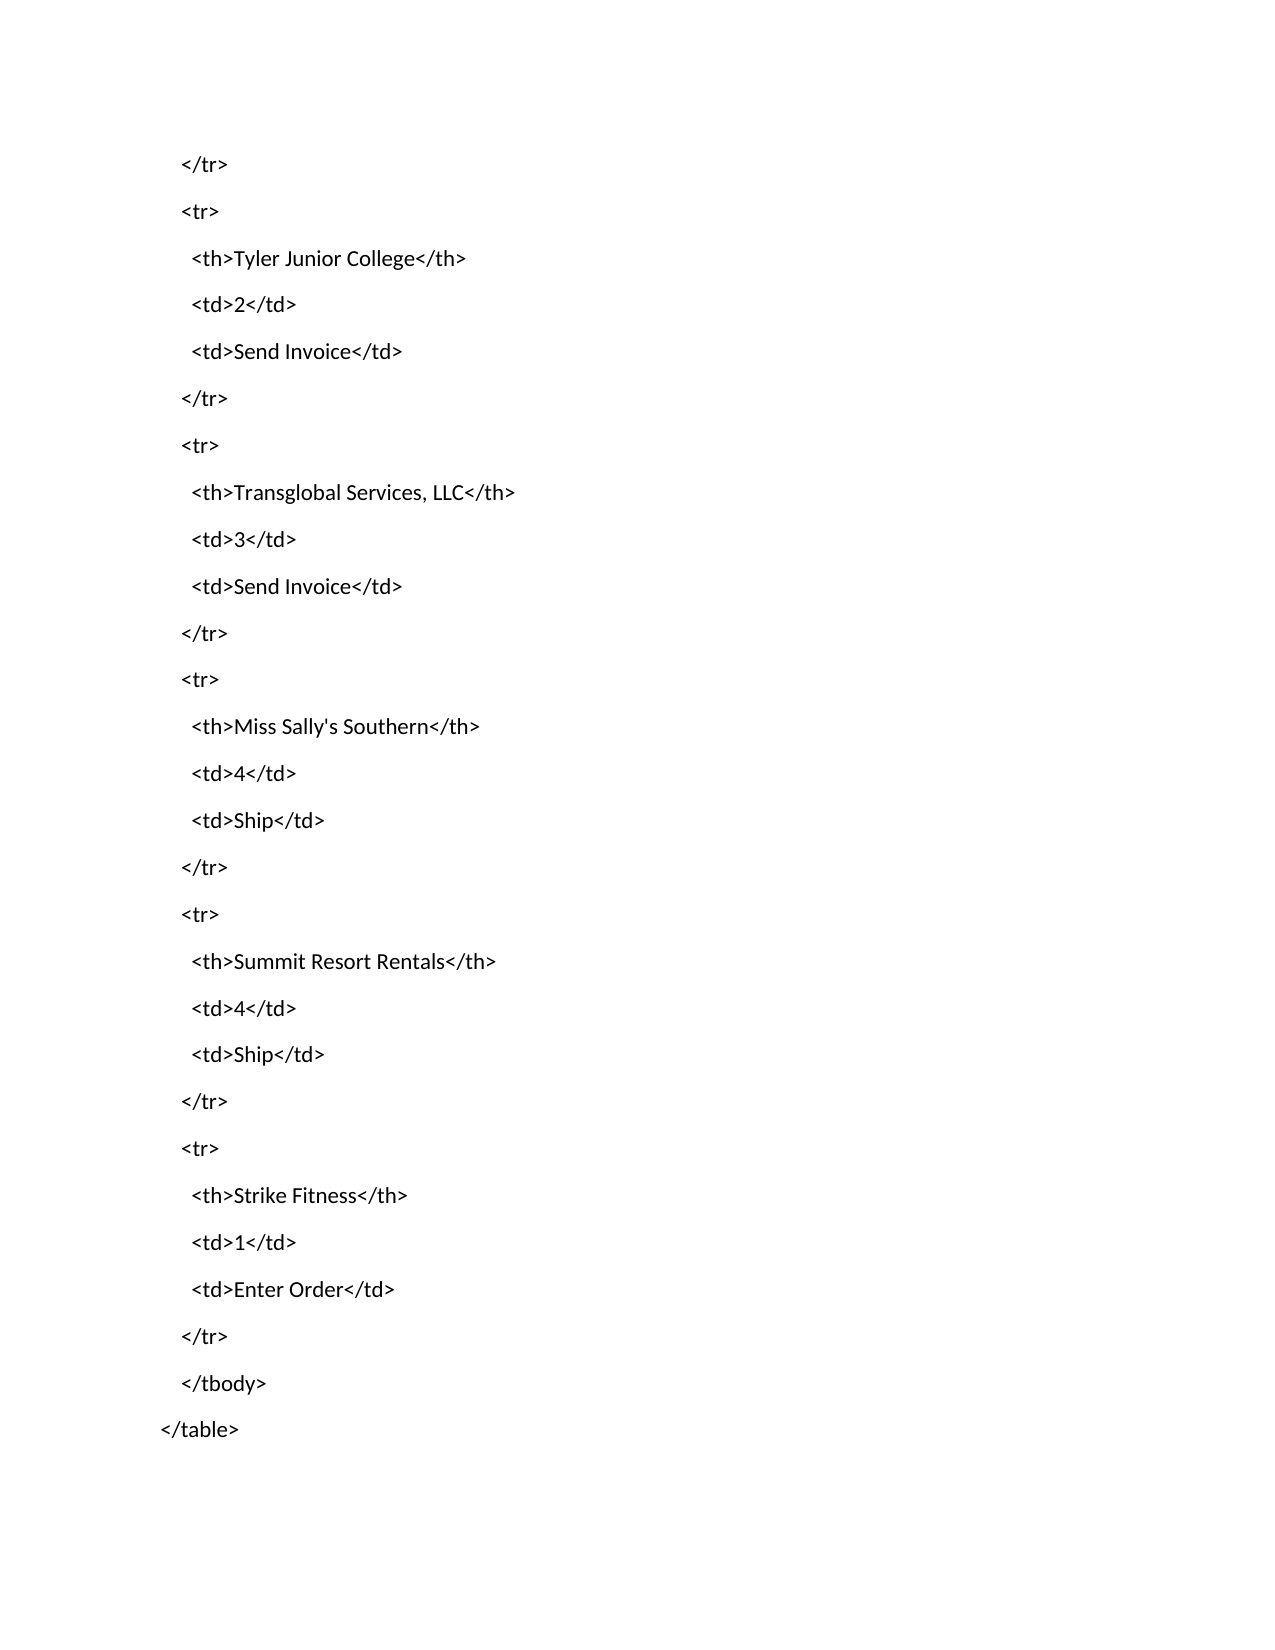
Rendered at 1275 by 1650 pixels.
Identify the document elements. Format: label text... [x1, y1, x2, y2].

text <td>3</td> [150, 525, 1125, 553]
text <td>Ship</td> [150, 806, 1125, 834]
text <td>Enter Order</td> [150, 1275, 1125, 1303]
text <th>Miss Sally's Southern</th> [150, 712, 1125, 741]
text <tr> [150, 1134, 1125, 1162]
text </tr> [150, 384, 1125, 412]
text <tr> [150, 431, 1125, 459]
text <td>Send Invoice</td> [150, 337, 1125, 366]
text </tbody> [150, 1369, 1125, 1397]
text <td>Ship</td> [150, 1041, 1125, 1069]
text <th>Tyler Junior College</th> [150, 244, 1125, 272]
text <td>4</td> [150, 759, 1125, 787]
text </tr> [150, 619, 1125, 647]
text <tr> [150, 900, 1125, 928]
text </tr> [150, 1087, 1125, 1116]
text <tr> [150, 197, 1125, 225]
text <td>Send Invoice</td> [150, 572, 1125, 600]
text <td>2</td> [150, 291, 1125, 319]
text </tr> [150, 1322, 1125, 1350]
text <th>Summit Resort Rentals</th> [150, 947, 1125, 975]
text <th>Transglobal Services, LLC</th> [150, 478, 1125, 506]
text </tr> [150, 853, 1125, 881]
text <th>Strike Fitness</th> [150, 1181, 1125, 1209]
text <tr> [150, 666, 1125, 694]
text <td>4</td> [150, 994, 1125, 1022]
text </table> [150, 1416, 1125, 1444]
text <td>1</td> [150, 1228, 1125, 1256]
text </tr> [150, 150, 1125, 178]
